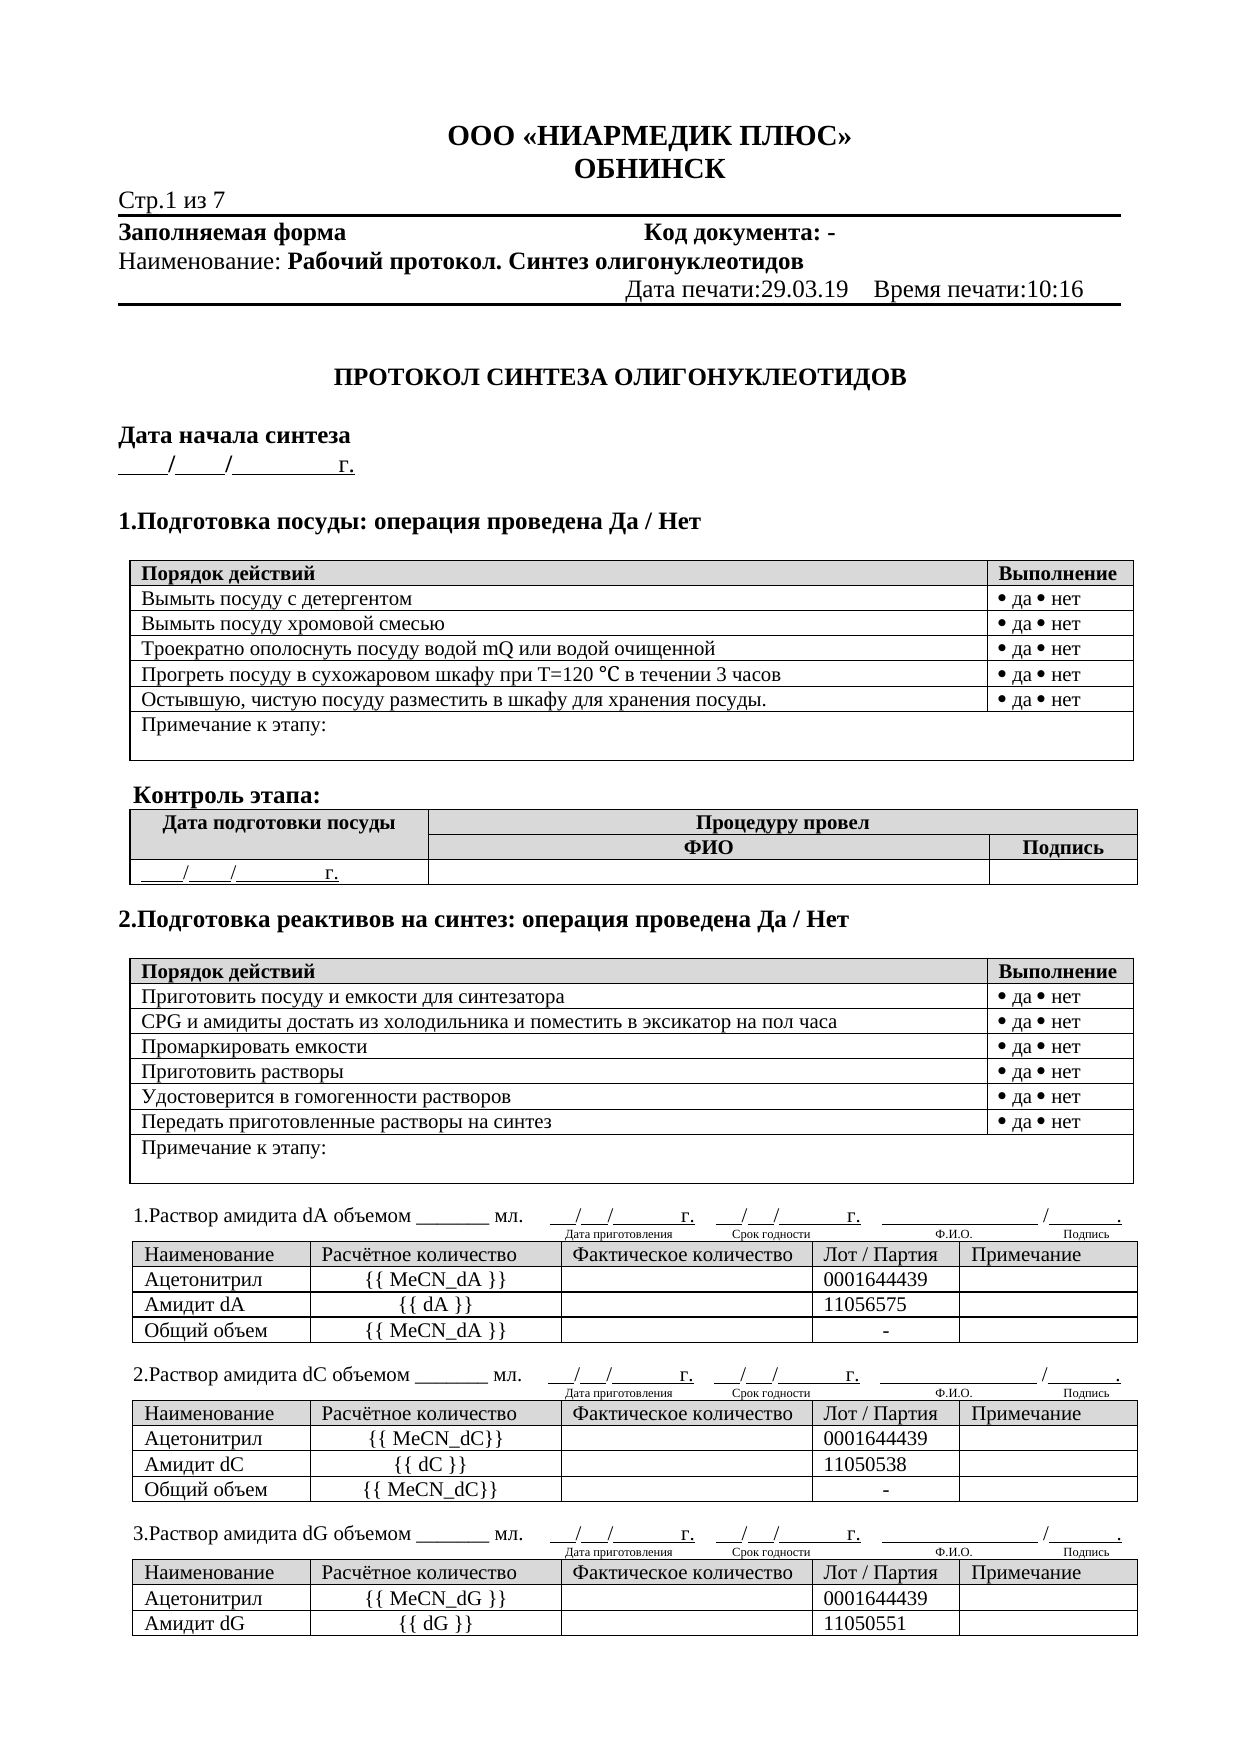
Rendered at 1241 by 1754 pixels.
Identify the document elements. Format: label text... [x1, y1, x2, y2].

table_cell [429, 860, 989, 884]
table_cell Остывшую, чистую посуду разместить в шкафу для хранения посуды. [131, 687, 987, 711]
table_header Наименование [133, 1401, 310, 1425]
table_cell {{ MeCN_dA }} [311, 1267, 561, 1291]
table_cell [960, 1477, 1137, 1501]
table_cell да нет [988, 1009, 1133, 1033]
table_cell [562, 1451, 812, 1476]
table_cell да нет [988, 1110, 1133, 1133]
table_cell [960, 1426, 1137, 1450]
table_header Выполнение [988, 959, 1133, 983]
table_cell / / г. [131, 860, 428, 884]
text 1.Подготовка посуды: операция проведена Да / Нет [118, 506, 1122, 535]
table_cell 0001644439 [813, 1585, 959, 1609]
text 2.Подготовка реактивов на синтез: операция проведена Да / Нет [118, 904, 1122, 933]
table_cell да нет [988, 1059, 1133, 1083]
table_cell [562, 1293, 812, 1316]
text 3.Раствор амидита dG объемом _______ мл. / / г. / / г. / . [133, 1521, 1122, 1545]
table_cell Общий объем [133, 1318, 310, 1342]
table_header Примечание [960, 1560, 1137, 1584]
table_cell [960, 1611, 1137, 1634]
table_cell Общий объем [133, 1477, 310, 1501]
table_header Расчётное количество [311, 1401, 561, 1425]
table_header Примечание [960, 1242, 1137, 1266]
table_header Фактическое количество [562, 1401, 812, 1425]
table_cell да нет [988, 611, 1133, 635]
table_cell да нет [988, 984, 1133, 1008]
table_cell {{ MeCN_dC}} [311, 1477, 561, 1501]
table_cell [562, 1585, 812, 1609]
table_header Выполнение [988, 561, 1133, 585]
table_cell [990, 860, 1137, 884]
table_cell Троекратно ополоснуть посуду водой mQ или водой очищенной [131, 636, 987, 660]
table_cell [562, 1426, 812, 1450]
table_cell [960, 1585, 1137, 1609]
table_cell да нет [988, 1084, 1133, 1108]
table_cell {{ MeCN_dC}} [311, 1426, 561, 1450]
table_cell Ацетонитрил [133, 1585, 310, 1609]
table_cell да нет [988, 586, 1133, 610]
table_cell Ацетонитрил [133, 1267, 310, 1291]
table_cell [960, 1451, 1137, 1476]
table_cell Вымыть посуду с детергентом [131, 586, 987, 610]
table_cell Удостоверится в гомогенности растворов [131, 1084, 987, 1108]
table_header Наименование [133, 1242, 310, 1266]
table_cell Примечание к этапу: [131, 1135, 1133, 1182]
table_header Фактическое количество [562, 1242, 812, 1266]
table_cell 11050551 [813, 1611, 959, 1634]
table_cell Промаркировать емкости [131, 1034, 987, 1058]
table_cell Подпись [990, 835, 1137, 859]
list Дата приготовления Срок годности Ф.И.О. Подпись [193, 1227, 1122, 1241]
table_cell да нет [988, 687, 1133, 711]
table_header Расчётное количество [311, 1242, 561, 1266]
table_cell [960, 1267, 1137, 1291]
table_cell Приготовить посуду и емкости для синтезатора [131, 984, 987, 1008]
table_cell Амидит dA [133, 1293, 310, 1316]
table_cell Ацетонитрил [133, 1426, 310, 1450]
table_cell Амидит dC [133, 1451, 310, 1476]
table_cell {{ MeCN_dG }} [311, 1585, 561, 1609]
text / / г. [118, 449, 1122, 477]
table_cell [562, 1611, 812, 1634]
table_cell да нет [988, 636, 1133, 660]
table_cell {{ dA }} [311, 1293, 561, 1316]
table_header Лот / Партия [813, 1242, 959, 1266]
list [193, 1545, 1122, 1559]
table_header Лот / Партия [813, 1560, 959, 1584]
table_cell да нет [988, 1034, 1133, 1058]
table_cell 0001644439 [813, 1426, 959, 1450]
table_cell 11056575 [813, 1293, 959, 1316]
table_cell CPG и амидиты достать из холодильника и поместить в эксикатор на пол часа [131, 1009, 987, 1033]
table_cell Вымыть посуду хромовой смесью [131, 611, 987, 635]
table_header Лот / Партия [813, 1401, 959, 1425]
table_cell 11050538 [813, 1451, 959, 1476]
table_cell [960, 1318, 1137, 1342]
table_cell Передать приготовленные растворы на синтез [131, 1110, 987, 1133]
table_cell Прогреть посуду в сухожаровом шкафу при Т=120 ℃ в течении 3 часов [131, 661, 987, 686]
table_cell Амидит dG [133, 1611, 310, 1634]
table_header Расчётное количество [311, 1560, 561, 1584]
table_header Примечание [960, 1401, 1137, 1425]
table_cell {{ dC }} [311, 1451, 561, 1476]
table_cell Примечание к этапу: [131, 712, 1133, 759]
table_cell {{ dG }} [311, 1611, 561, 1634]
text Дата начала синтеза [118, 420, 1122, 449]
table_header Фактическое количество [562, 1560, 812, 1584]
table_header Порядок действий [131, 561, 987, 585]
list Раствор амидита dA объемом _______ мл. / / г. / / г. / . [133, 1203, 1122, 1227]
table_cell Приготовить растворы [131, 1059, 987, 1083]
table_cell - [813, 1318, 959, 1342]
text 2.Раствор амидита dC объемом _______ мл. / / г. / / г. / . [133, 1362, 1122, 1386]
table_header Порядок действий [131, 959, 987, 983]
table_cell [562, 1318, 812, 1342]
table_cell - [813, 1477, 959, 1501]
table_cell {{ MeCN_dA }} [311, 1318, 561, 1342]
table_header Процедуру провел [429, 810, 1137, 834]
table_header Дата подготовки посуды [131, 810, 428, 859]
table_cell да нет [988, 661, 1133, 686]
text Контроль этапа: [118, 780, 1122, 808]
list Дата приготовления Срок годности Ф.И.О. Подпись [193, 1386, 1122, 1400]
text ПРОТОКОЛ СИНТЕЗА ОЛИГОНУКЛЕОТИДОВ [118, 362, 1122, 391]
table_cell 0001644439 [813, 1267, 959, 1291]
table_cell [562, 1267, 812, 1291]
table_cell [562, 1477, 812, 1501]
table_cell [960, 1293, 1137, 1316]
table_header Наименование [133, 1560, 310, 1584]
table_cell ФИО [429, 835, 989, 859]
